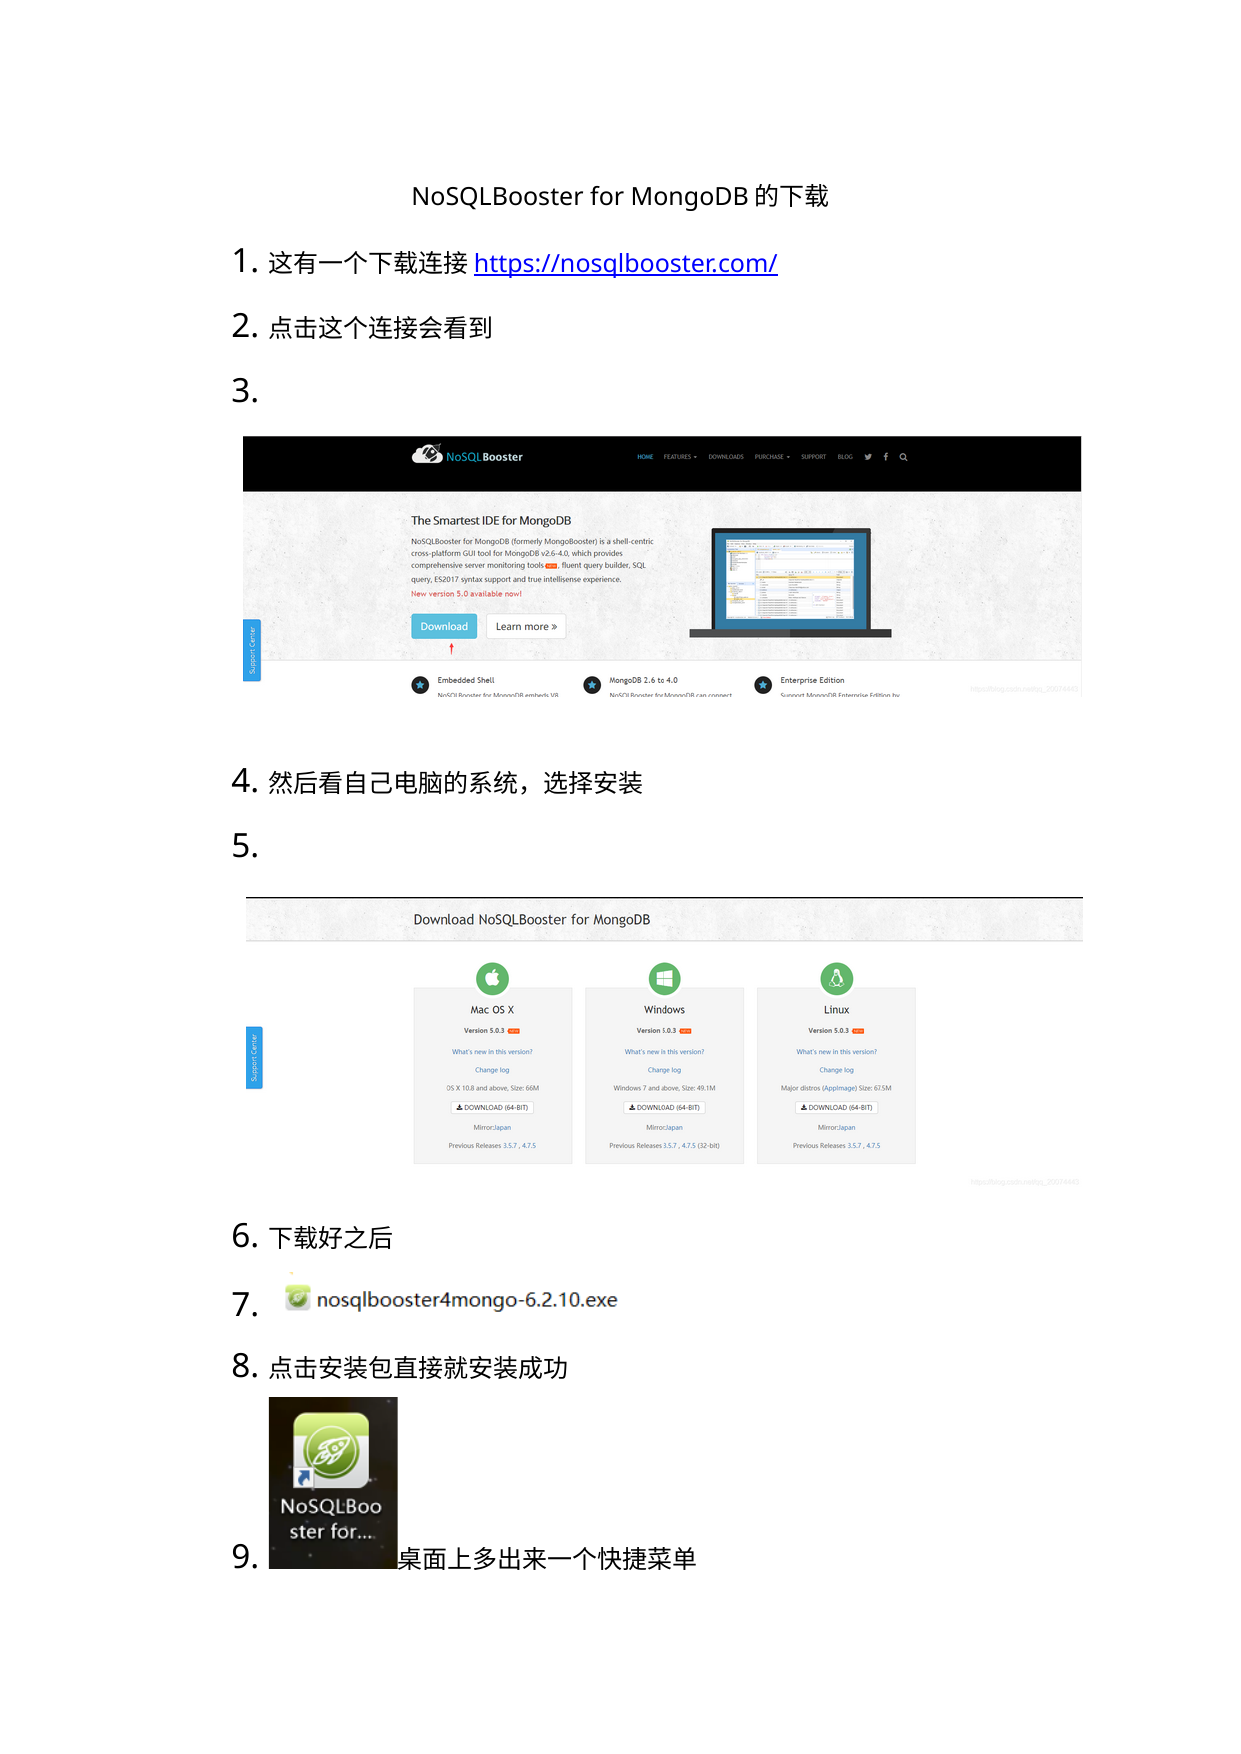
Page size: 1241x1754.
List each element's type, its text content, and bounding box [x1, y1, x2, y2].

list 下载好之后 [231, 1202, 1053, 1267]
text NoSQLBooster for MongoDB的下载 [187, 162, 1053, 227]
list 然后看自己电脑的系统，选择安装 [231, 747, 1053, 812]
picture [268, 1272, 643, 1317]
list 点击安装包直接就安装成功 [231, 1332, 1053, 1397]
picture [231, 422, 1097, 743]
picture [268, 1397, 398, 1569]
list 桌面上多出来一个快捷菜单 [231, 1397, 1053, 1592]
picture [231, 877, 1097, 1196]
list 这有一个下载连接https://nosqlbooster.com/ [231, 227, 1053, 292]
list 点击这个连接会看到 [231, 292, 1053, 357]
